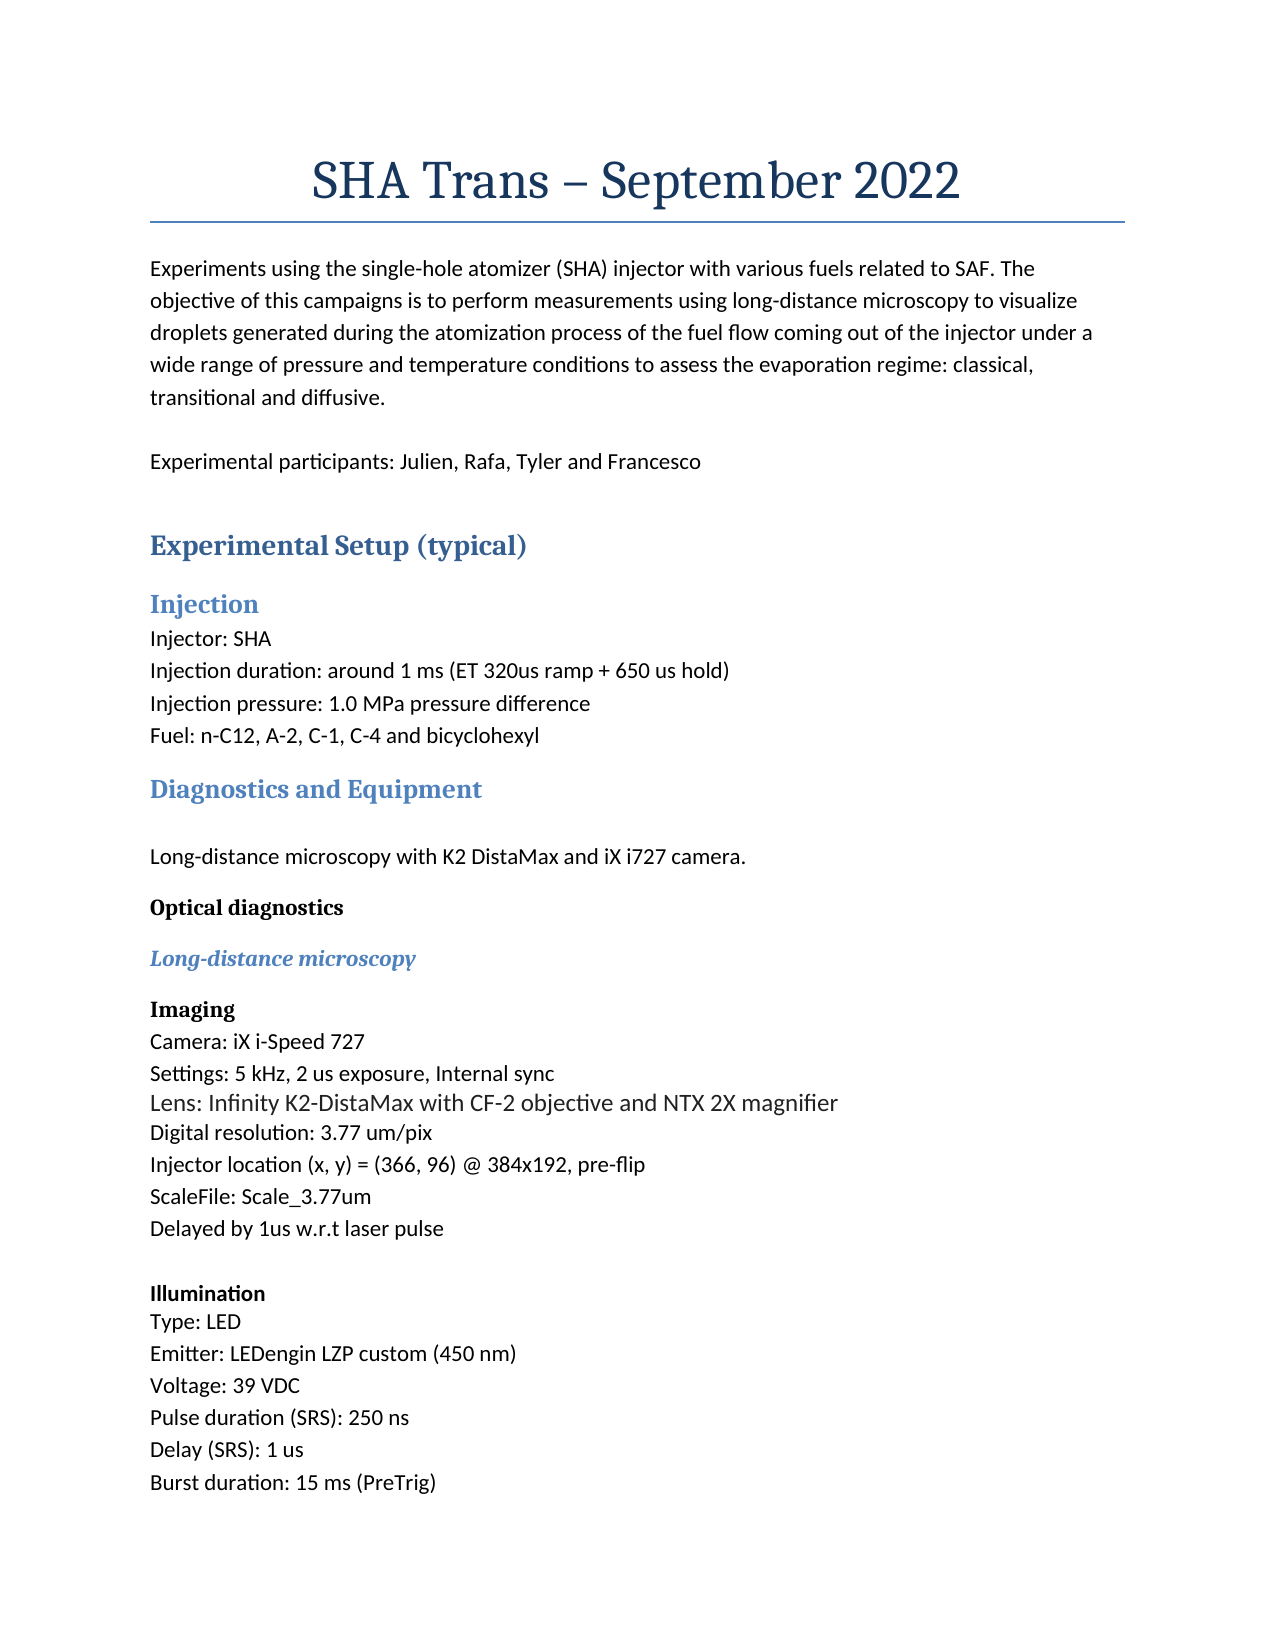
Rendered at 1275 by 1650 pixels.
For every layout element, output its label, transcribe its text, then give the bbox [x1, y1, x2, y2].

text Fuel: n-C12, A-2, C-1, C-4 and bicyclohexyl [150, 721, 1125, 749]
text Injector: SHA [150, 624, 1125, 652]
text Camera: iX i-Speed 727 [150, 1027, 1125, 1055]
subtitle Optical diagnostics [150, 895, 1125, 921]
text Injector location (x, y) = (366, 96) @ 384x192, pre-flip [150, 1150, 1125, 1178]
subtitle Imaging [150, 997, 1125, 1023]
text Experiments using the single-hole atomizer (SHA) injector with various fuels related to SAF. The objective of this campaigns is to perform measurements using long-distance microscopy to visualize droplets generated during the atomization process of the fuel flow coming out of the injector under a wide range of pressure and temperature conditions to assess the evaporation regime: classical, transitional and diffusive. [150, 254, 1125, 411]
text ScaleFile: Scale_3.77um [150, 1182, 1125, 1210]
subtitle Injection [150, 589, 1125, 620]
text Pulse duration (SRS): 250 ns [150, 1403, 1125, 1431]
text Long-distance microscopy with K2 DistaMax and iX i727 camera. [150, 842, 1125, 870]
subtitle Long-distance microscopy [150, 946, 1125, 972]
title SHA Trans – September 2022 [150, 150, 1125, 221]
text Burst duration: 15 ms (PreTrig) [150, 1468, 1125, 1496]
text Experimental participants: Julien, Rafa, Tyler and Francesco [150, 447, 1125, 475]
text Voltage: 39 VDC [150, 1371, 1125, 1399]
subtitle Diagnostics and Equipment [150, 774, 1125, 805]
text Delayed by 1us w.r.t laser pulse [150, 1214, 1125, 1242]
text Type: LED [150, 1307, 1125, 1335]
text Digital resolution: 3.77 um/pix [150, 1118, 1125, 1146]
text Settings: 5 kHz, 2 us exposure, Internal sync [150, 1059, 1125, 1087]
text Delay (SRS): 1 us [150, 1436, 1125, 1464]
text Illumination [150, 1279, 1125, 1307]
text Injection duration: around 1 ms (ET 320us ramp + 650 us hold) [150, 657, 1125, 684]
subtitle Experimental Setup (typical) [150, 529, 1125, 563]
text Emitter: LEDengin LZP custom (450 nm) [150, 1339, 1125, 1367]
text Lens: Infinity K2-DistaMax with CF-2 objective and NTX 2X magnifier [150, 1087, 1125, 1118]
text Injection pressure: 1.0 MPa pressure difference [150, 689, 1125, 717]
